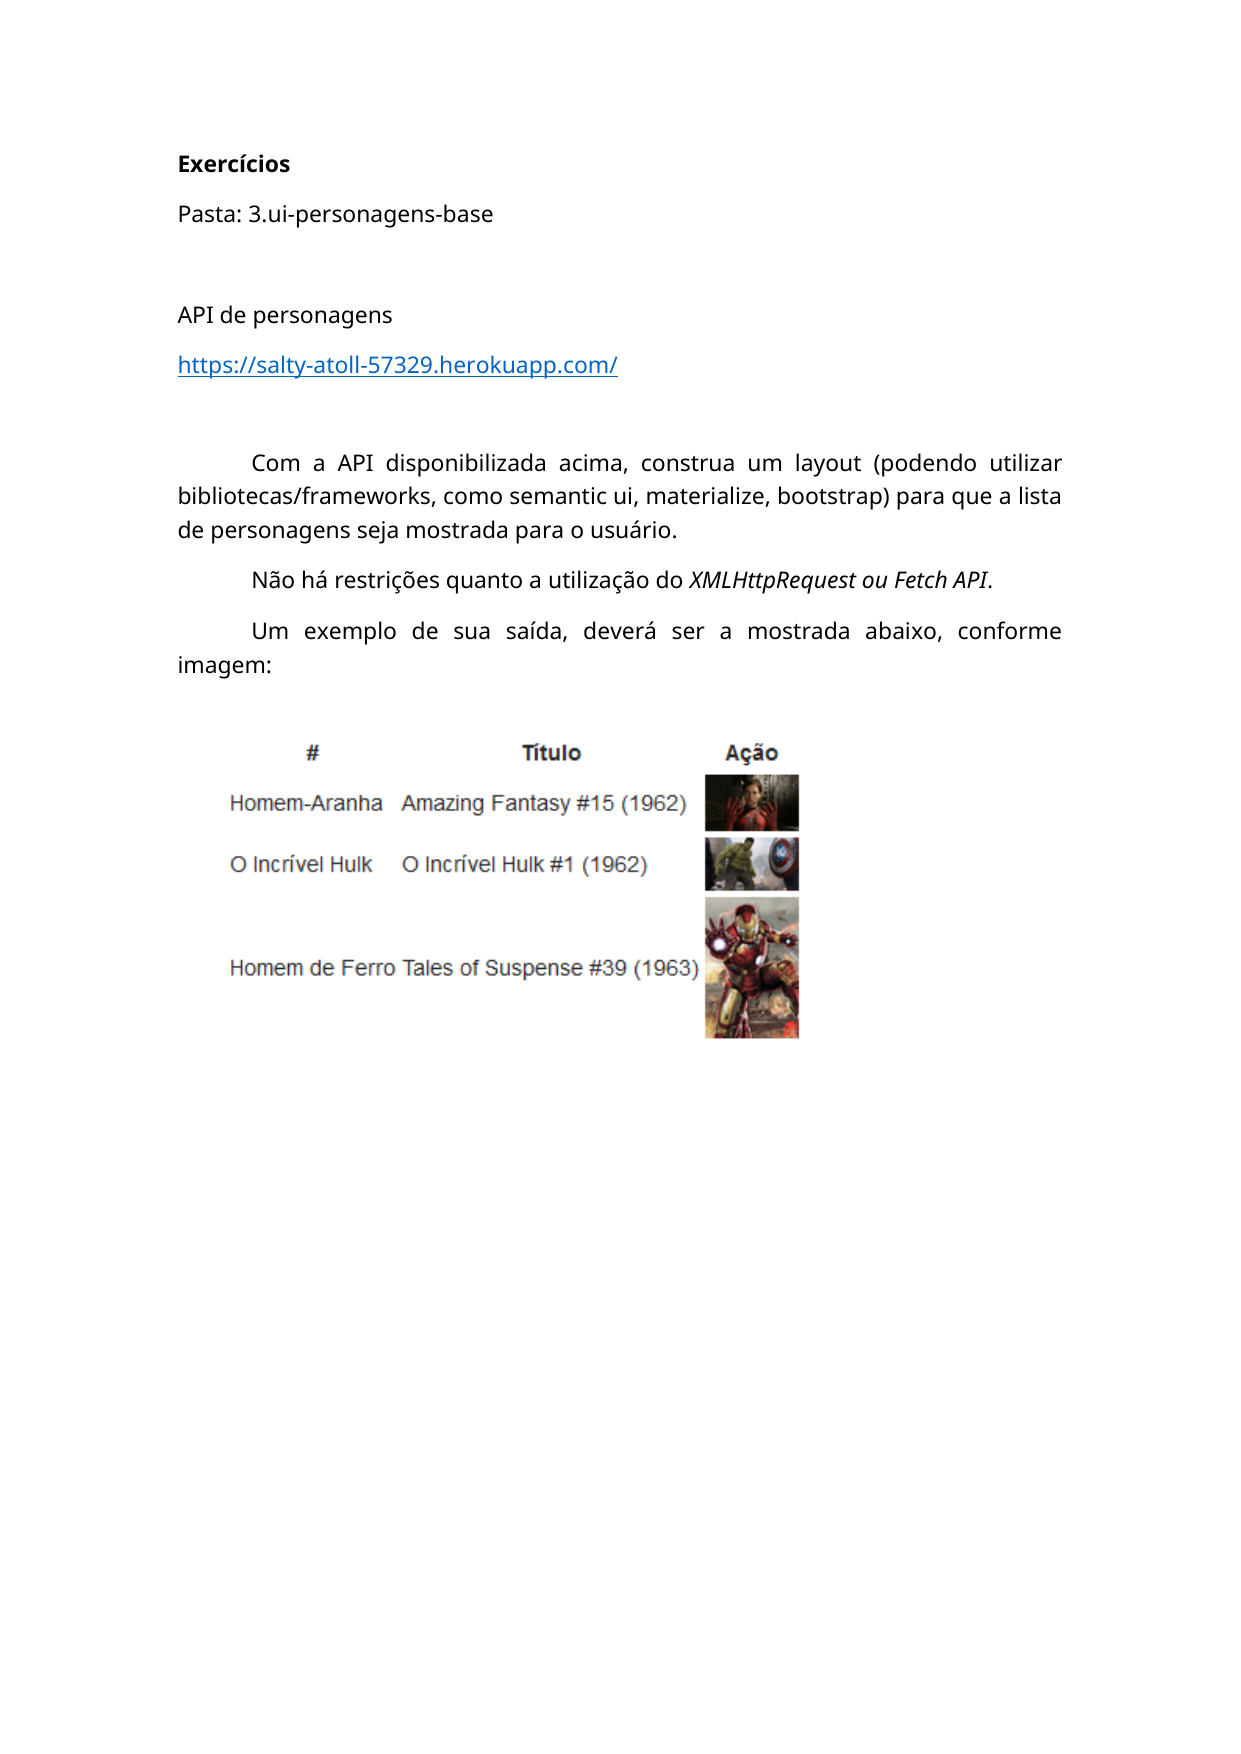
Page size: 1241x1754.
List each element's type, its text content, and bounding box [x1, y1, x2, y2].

text Com a API disponibilizada acima, construa um layout (podendo utilizar bibliotecas/frameworks, como semantic ui, materialize, bootstrap) para que a lista de personagens seja mostrada para o usuário. [177, 447, 1063, 545]
picture [177, 699, 868, 1092]
text Pasta: 3.ui-personagens-base [177, 198, 1063, 229]
text API de personagens [177, 299, 1063, 330]
text Exercícios [177, 148, 1063, 179]
text https://salty-atoll-57329.herokuapp.com/ [177, 349, 1063, 381]
text Um exemplo de sua saída, deverá ser a mostrada abaixo, conforme imagem: [177, 615, 1063, 680]
text Não há restrições quanto a utilização do XMLHttpRequest ou Fetch API. [177, 564, 1063, 596]
